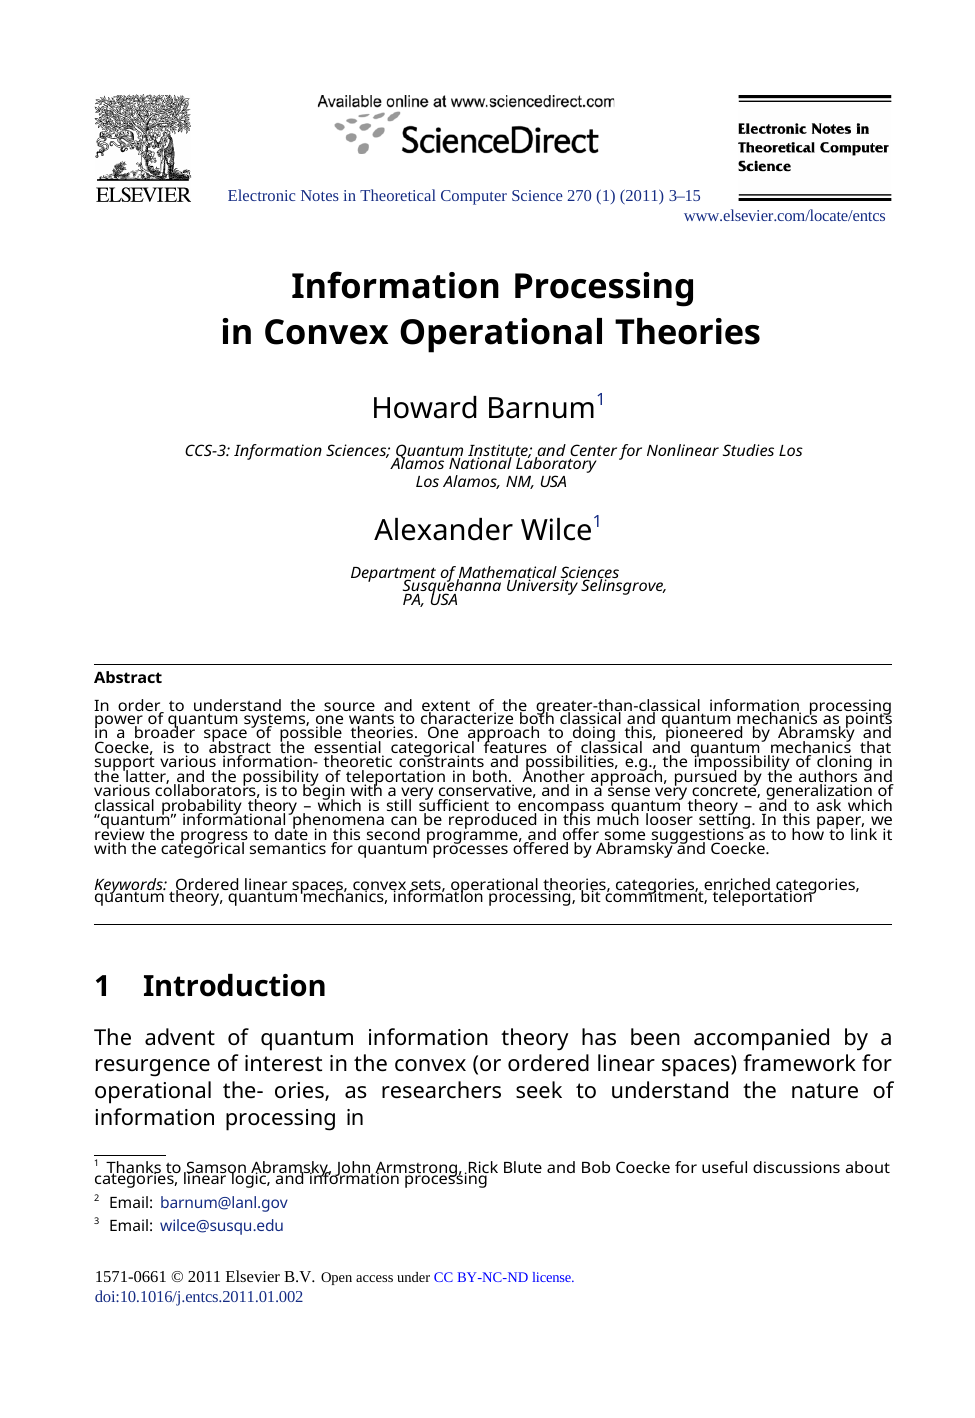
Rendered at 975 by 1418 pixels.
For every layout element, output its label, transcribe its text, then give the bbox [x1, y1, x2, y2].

picture [94, 94, 192, 202]
picture [738, 95, 892, 201]
text Howard Barnum1 [71, 387, 906, 427]
text Keywords: Ordered linear spaces, convex sets, operational theories, categories, enriched categories, quantum theory, quantum mechanics, information processing, bit commitment, teleportation [94, 879, 894, 907]
text Department of Mathematical Sciences Susquehanna University Selinsgrove, PA, USA [350, 567, 676, 610]
text The advent of quantum information theory has been accompanied by a resurgence of interest in the convex (or ordered linear spaces) framework for operational the- ories, as researchers seek to understand the nature of information processing in [94, 1024, 893, 1132]
title Information Processing [164, 263, 822, 308]
text Abstract [94, 666, 910, 688]
title in Convex Operational Theories [164, 308, 817, 354]
picture [317, 95, 615, 154]
text 3 Email: wilce@susqu.edu [94, 1213, 910, 1236]
text Los Alamos, NM, USA [164, 474, 818, 490]
text 1571-0661 © 2011 Elsevier B.V. Open access under CC BY-NC-ND license. [94, 1266, 910, 1286]
text www.elsevier.com/locate/entcs [683, 206, 910, 225]
text 2 Email: barnum@lanl.gov [94, 1190, 910, 1213]
text doi:10.1016/j.entcs.2011.01.002 [94, 1287, 910, 1306]
text CCS-3: Information Sciences; Quantum Institute; and Center for Nonlinear Studies Los Alamos National Laboratory [164, 445, 823, 474]
text In order to understand the source and extent of the greater-than-classical information processing power of quantum systems, one wants to characterize both classical and quantum mechanics as points in a broader space of possible theories. One approach to doing this, pioneered by Abramsky and Coecke, is to abstract the essential categorical features of classical and quantum mechanics that support various information- theoretic constraints and possibilities, e.g., the impossibility of cloning in the latter, and the possibility of teleportation in both. Another approach, pursued by the authors and various collaborators, is to begin with a very conservative, and in a sense very concrete, generalization of classical probability theory – which is still sufficient to encompass quantum theory – and to ask which “quantum” informational phenomena can be reproduced in this much looser setting. In this paper, we review the progress to date in this second programme, and offer some suggestions as to how to link it with the categorical semantics for quantum processes offered by Abramsky and Coecke. [94, 700, 893, 859]
subtitle Introduction [94, 965, 910, 1005]
text Alexander Wilce1 [71, 509, 906, 549]
text 1 Thanks to Samson Abramsky, John Armstrong, Rick Blute and Bob Coecke for useful discussions about categories, linear logic, and information processing [94, 1163, 910, 1189]
text Electronic Notes in Theoretical Computer Science 270 (1) (2011) 3–15 [227, 186, 910, 205]
